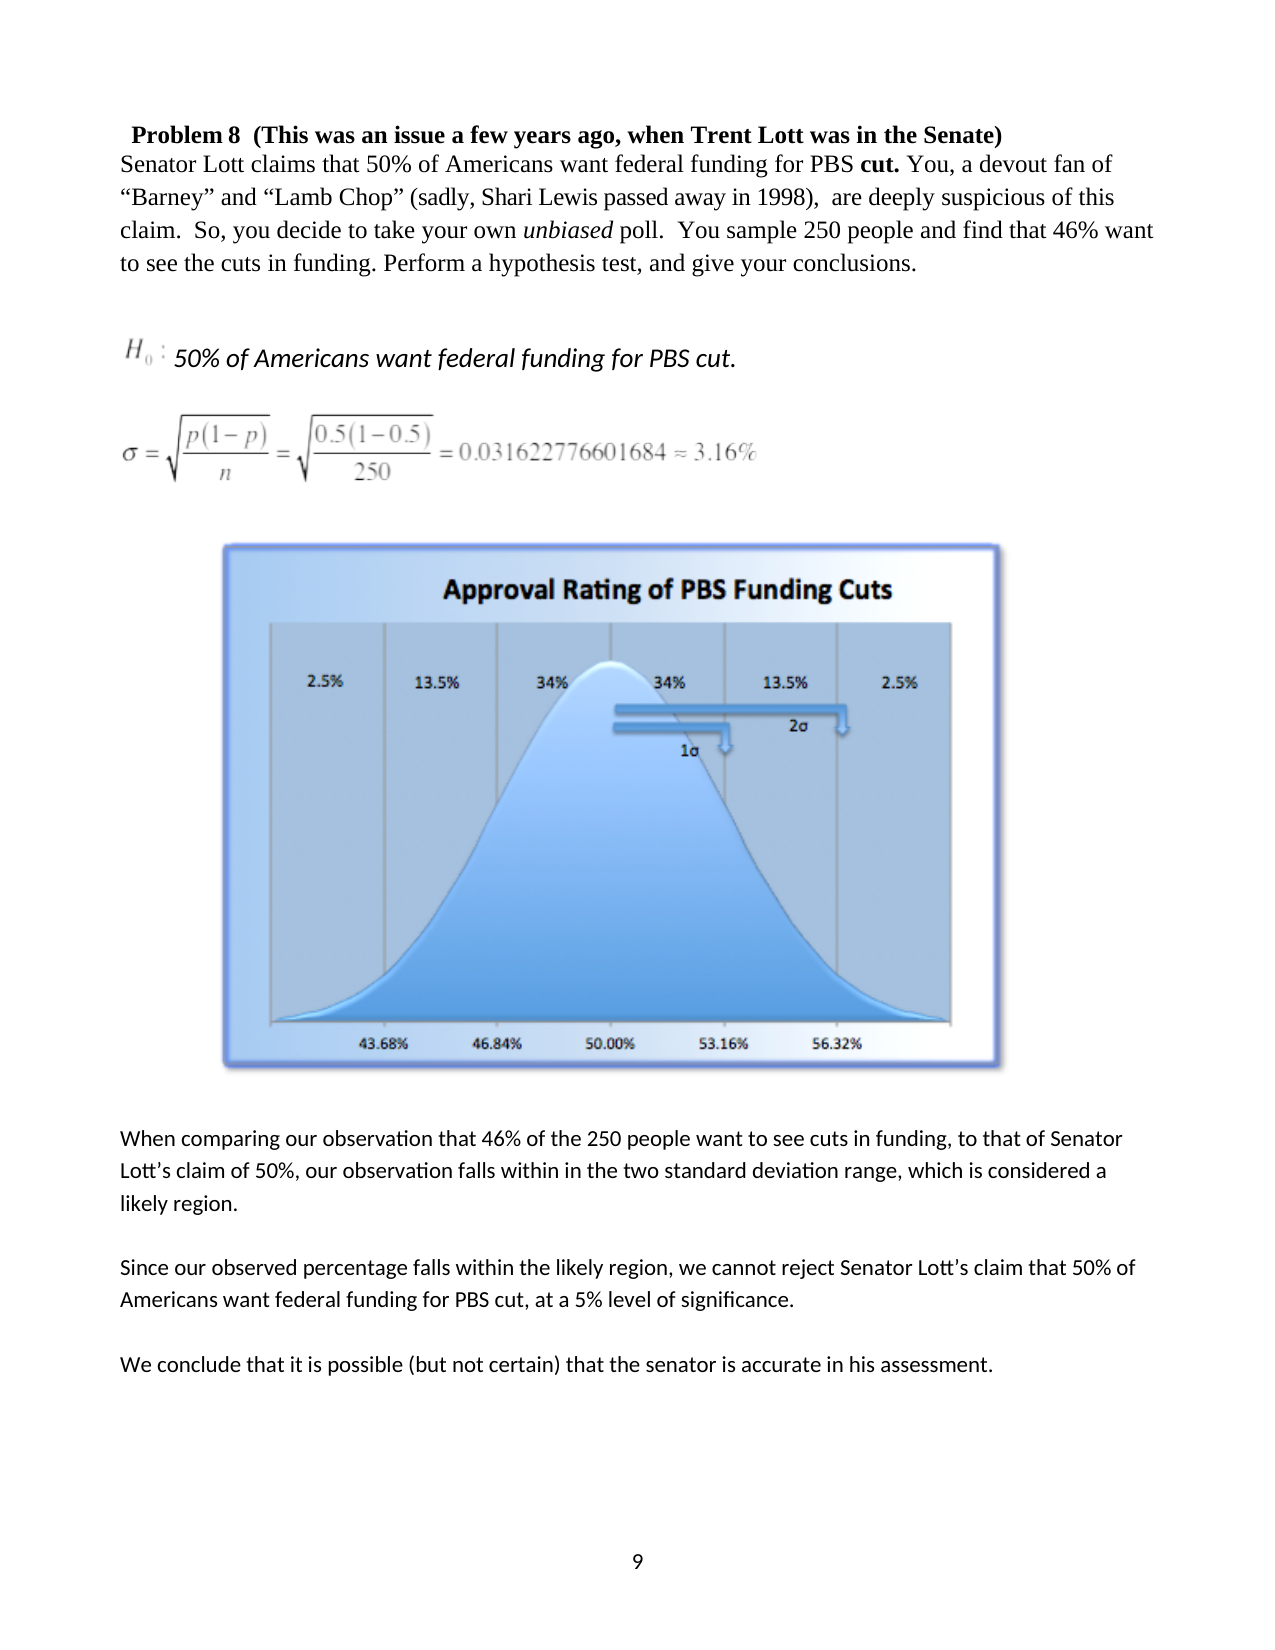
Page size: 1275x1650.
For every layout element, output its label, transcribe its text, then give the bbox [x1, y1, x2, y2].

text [131, 120, 1114, 149]
text 50% of Americans want federal funding for PBS cut. [120, 334, 1155, 374]
text Senator Lott claims that 50% of Americans want federal funding for PBS cut. You, a devout fan of “Barney” and “Lamb Chop” (sadly, Shari Lewis passed away in 1998), are deeply suspicious of this claim. So, you decide to take your own unbiased poll. You sample 250 people and find that 46% want to see the cuts in funding. Perform a hypothesis test, and give your conclusions. [120, 149, 1155, 277]
text When comparing our observation that 46% of the 250 people want to see cuts in funding, to that of Senator Lott’s claim of 50%, our observation falls within in the two standard deviation range, which is considered a likely region. [120, 1124, 1155, 1217]
picture [195, 520, 1037, 1089]
text Since our observed percentage falls within the likely region, we cannot reject Senator Lott’s claim that 50% of Americans want federal funding for PBS cut, at a 5% level of significance. [120, 1253, 1155, 1313]
text We conclude that it is possible (but not certain) that the senator is accurate in his assessment. [120, 1350, 1155, 1378]
